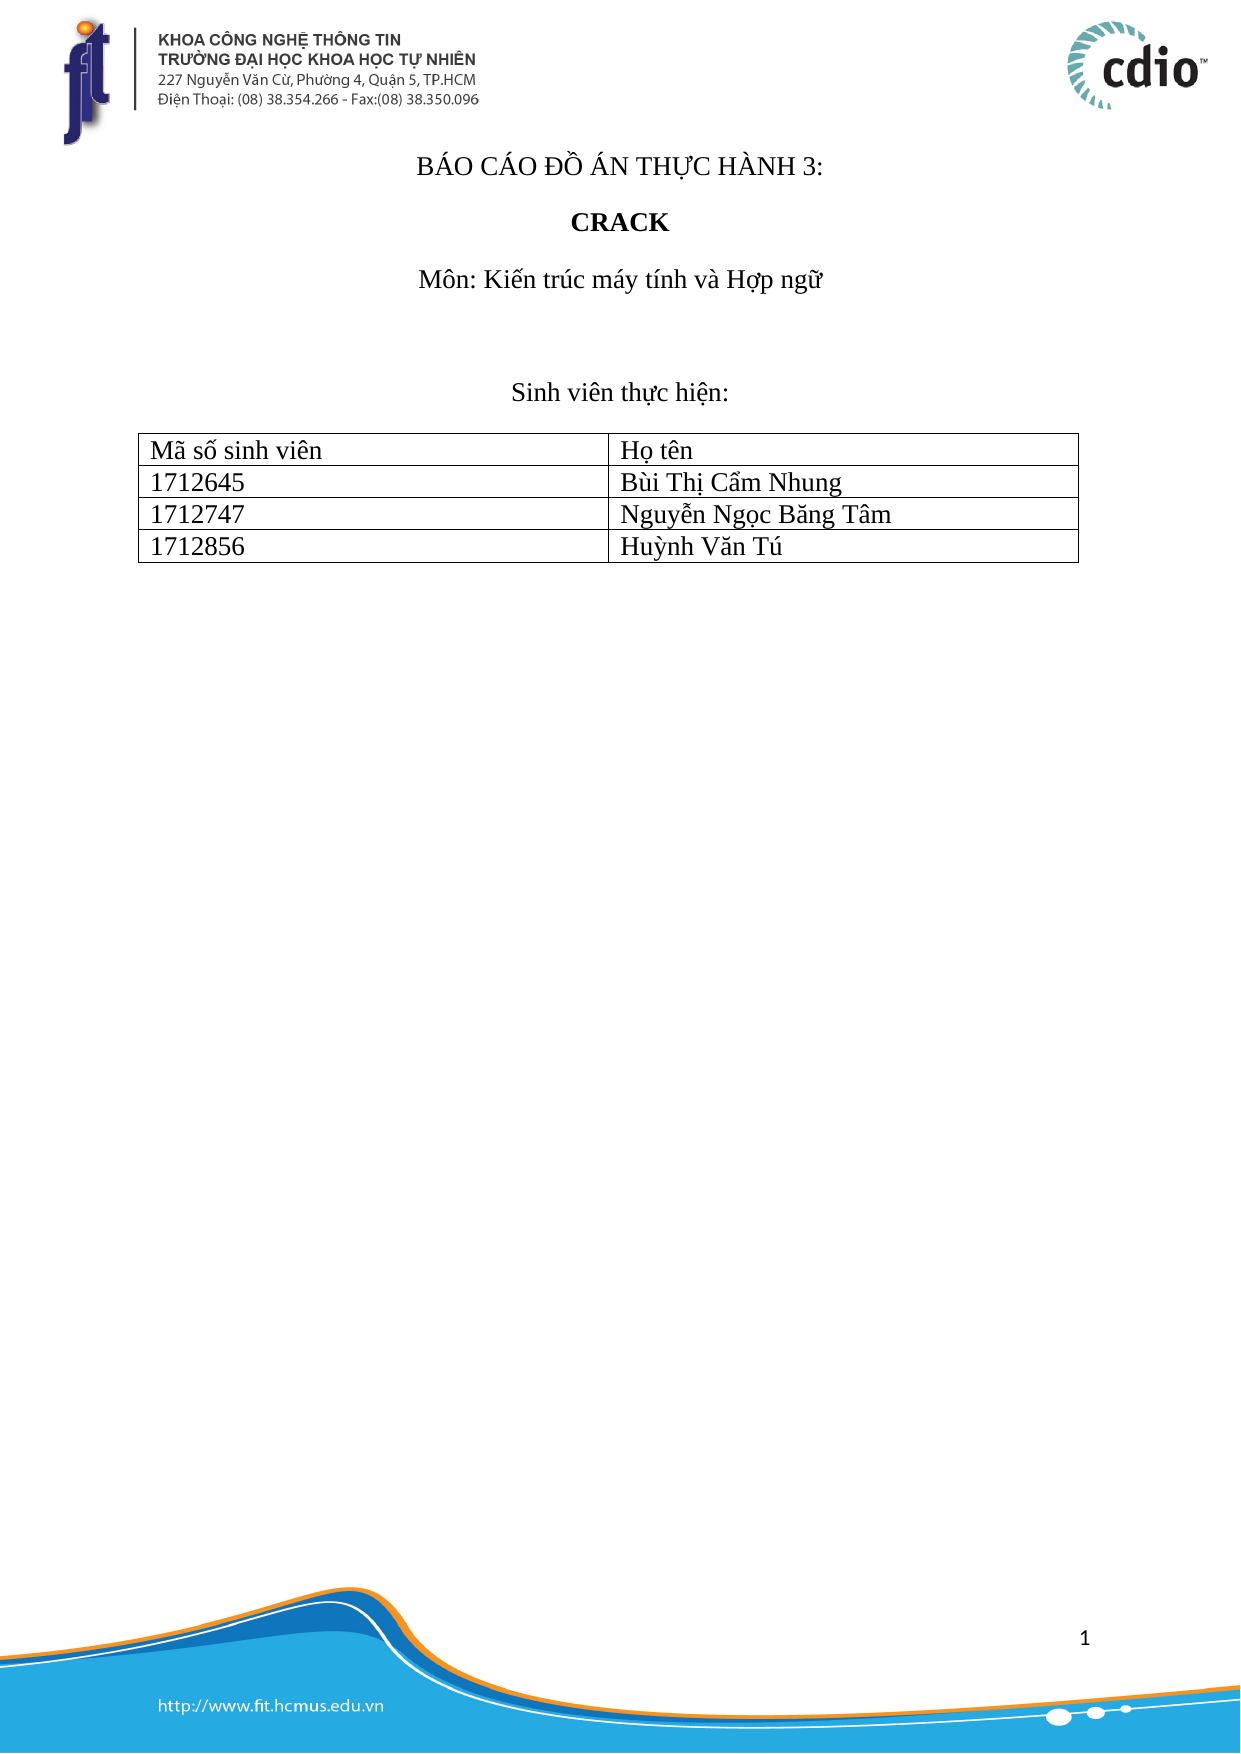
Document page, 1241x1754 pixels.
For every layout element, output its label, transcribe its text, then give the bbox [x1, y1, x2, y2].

table_cell Huỳnh Văn Tú [609, 530, 1078, 562]
table_cell 1712856 [139, 530, 608, 562]
text Sinh viên thực hiện: [150, 376, 1090, 407]
table_header Họ tên [609, 434, 1078, 465]
table_cell Bùi Thị Cẩm Nhung [609, 466, 1078, 497]
table_cell 1712747 [139, 498, 608, 529]
table_header Mã số sinh viên [139, 434, 608, 465]
text Môn: Kiến trúc máy tính và Hợp ngữ [150, 263, 1090, 294]
picture [40, 10, 1220, 169]
picture [0, 1584, 1241, 1753]
table_cell Nguyễn Ngọc Băng Tâm [609, 498, 1078, 529]
table_cell 1712645 [139, 466, 608, 497]
text BÁO CÁO ĐỒ ÁN THỰC HÀNH 3: [150, 150, 1090, 181]
text CRACK [150, 207, 1090, 238]
